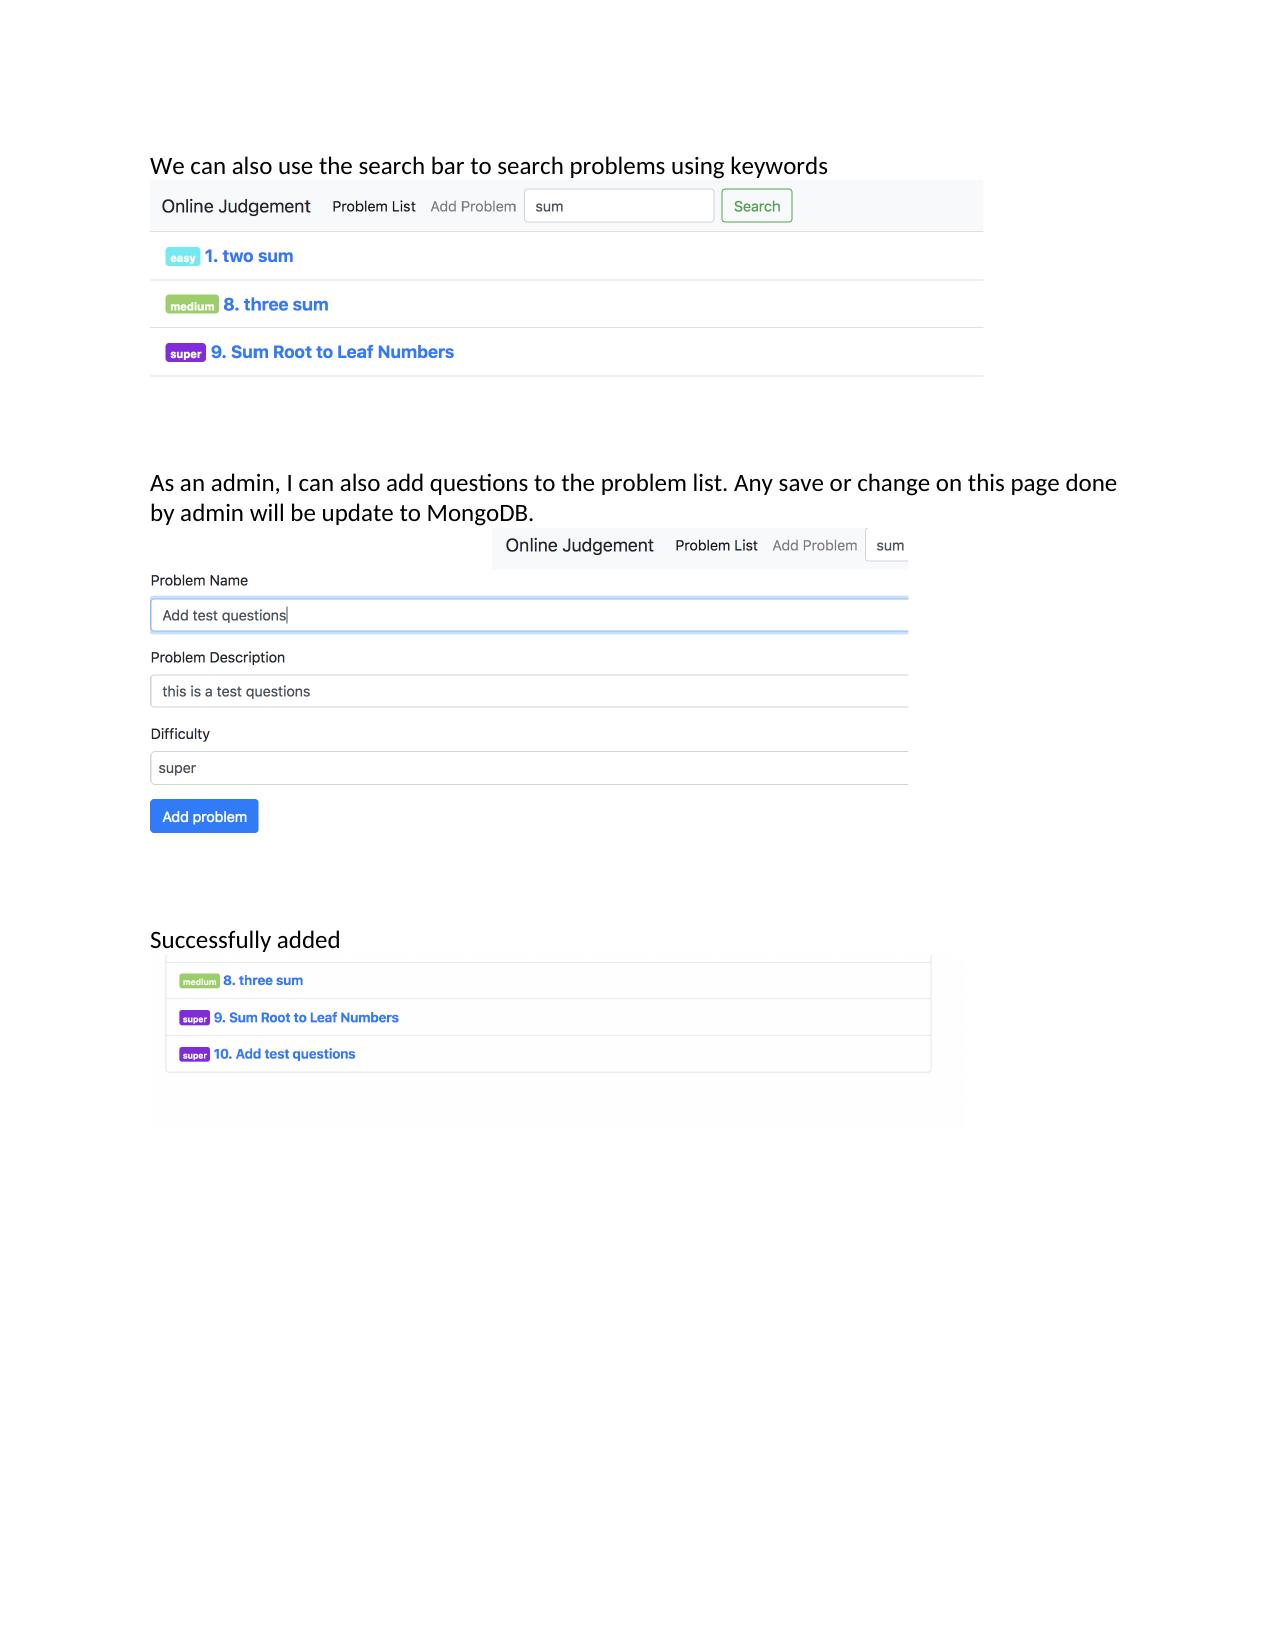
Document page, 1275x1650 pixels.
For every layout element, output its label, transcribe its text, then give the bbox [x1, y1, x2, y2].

picture [150, 955, 965, 1128]
picture [150, 528, 909, 925]
text We can also use the search bar to search problems using keywords [150, 150, 1125, 181]
picture [150, 180, 984, 467]
text As an admin, I can also add questions to the problem list. Any save or change on this page done by admin will be update to MongoDB. [150, 467, 1125, 528]
text Successfully added [150, 924, 1125, 955]
